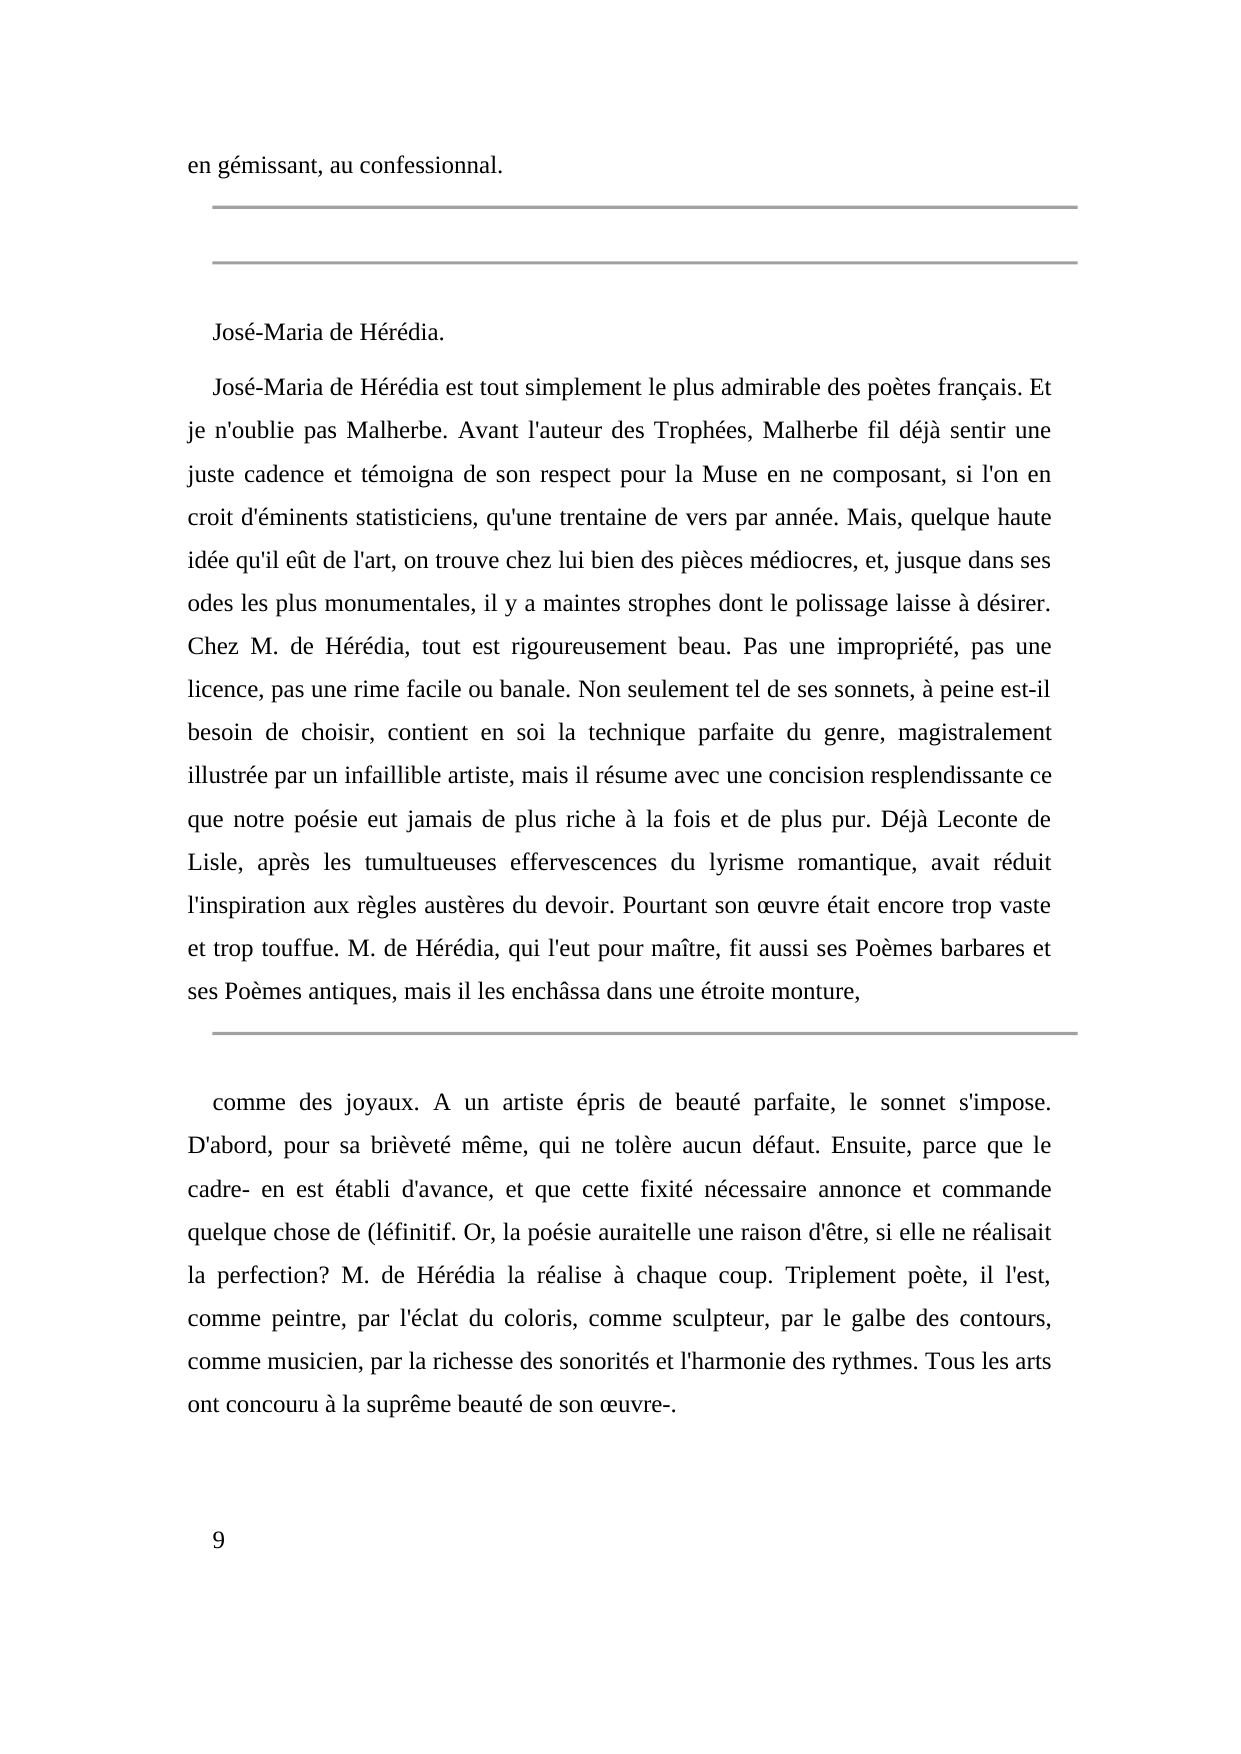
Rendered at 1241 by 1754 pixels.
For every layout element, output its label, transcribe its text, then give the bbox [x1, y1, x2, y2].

text José-Maria de Hérédia. [187, 317, 1053, 346]
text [187, 150, 1053, 179]
text comme des joyaux. A un artiste épris de beauté parfaite, le sonnet s'impose. D'abord, pour sa brièveté même, qui ne tolère aucun défaut. Ensuite, parce que le cadre- en est établi d'avance, et que cette fixité nécessaire annonce et commande quelque chose de (léfinitif. Or, la poésie auraitelle une raison d'être, si elle ne réalisait la perfection? M. de Hérédia la réalise à chaque coup. Triplement poète, il l'est, comme peintre, par l'éclat du coloris, comme sculpteur, par le galbe des contours, comme musicien, par la richesse des sonorités et l'harmonie des rythmes. Tous les arts ont concouru à la suprême beauté de son œuvre-. [187, 1087, 1053, 1418]
text José-Maria de Hérédia est tout simplement le plus admirable des poètes français. Et je n'oublie pas Malherbe. Avant l'auteur des Trophées, Malherbe fil déjà sentir une juste cadence et témoigna de son respect pour la Muse en ne composant, si l'on en croit d'éminents statisticiens, qu'une trentaine de vers par année. Mais, quelque haute idée qu'il eût de l'art, on trouve chez lui bien des pièces médiocres, et, jusque dans ses odes les plus monumentales, il y a maintes strophes dont le polissage laisse à désirer. Chez M. de Hérédia, tout est rigoureusement beau. Pas une impropriété, pas une licence, pas une rime facile ou banale. Non seulement tel de ses sonnets, à peine est-il besoin de choisir, contient en soi la technique parfaite du genre, magistralement illustrée par un infaillible artiste, mais il résume avec une concision resplendissante ce que notre poésie eut jamais de plus riche à la fois et de plus pur. Déjà Leconte de Lisle, après les tumultueuses effervescences du lyrisme romantique, avait réduit l'inspiration aux règles austères du devoir. Pourtant son œuvre était encore trop vaste et trop touffue. M. de Hérédia, qui l'eut pour maître, fit aussi ses Poèmes barbares et ses Poèmes antiques, mais il les enchâssa dans une étroite monture, [187, 372, 1053, 1005]
